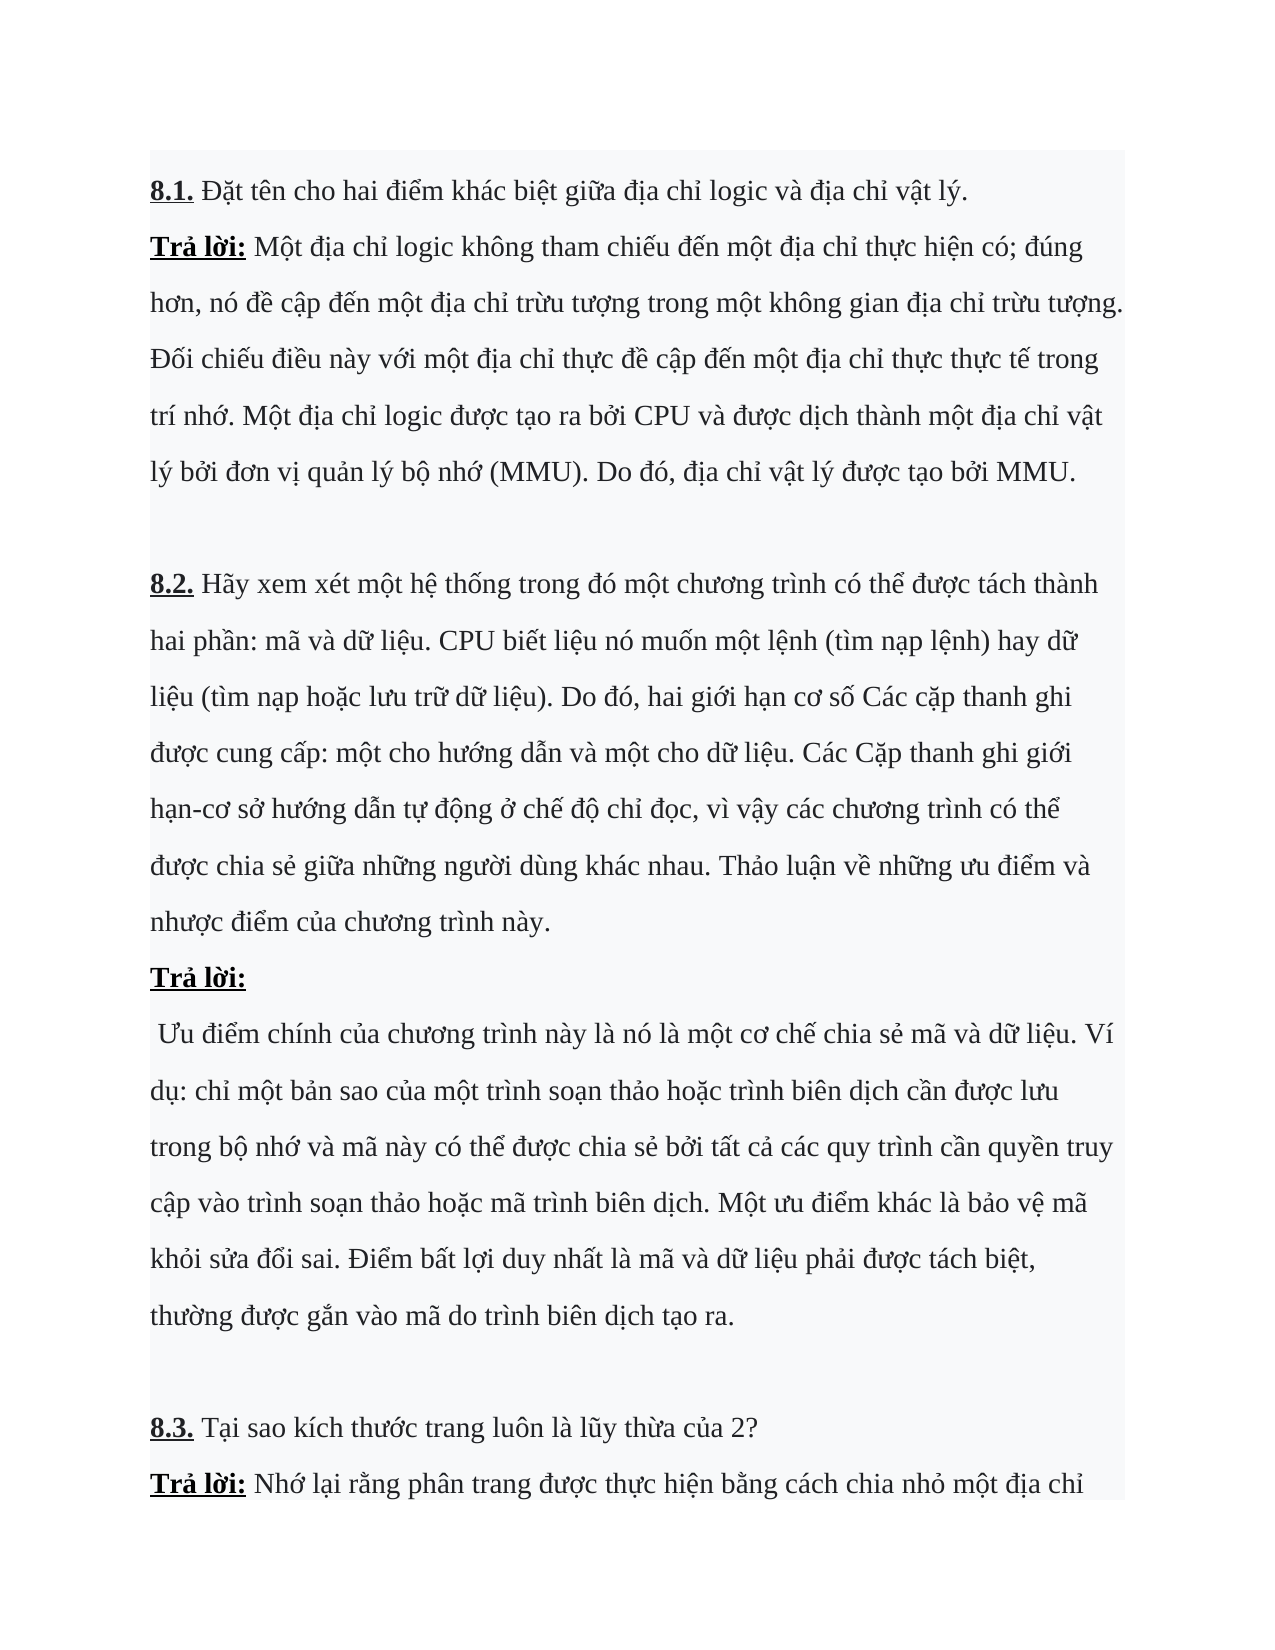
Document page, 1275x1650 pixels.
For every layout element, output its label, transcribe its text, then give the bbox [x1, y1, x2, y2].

text nhược điểm của chương trình này. [150, 881, 1125, 937]
text thường được gắn vào mã do trình biên dịch tạo ra. [150, 1275, 1125, 1331]
text 8.3. Tại sao kích thước trang luôn là lũy thừa của 2? [150, 1387, 1125, 1444]
text Ưu điểm chính của chương trình này là nó là một cơ chế chia sẻ mã và dữ liệu. Ví dụ: chỉ một bản sao của một trình soạn thảo hoặc trình biên dịch cần được lưu trong bộ nhớ và mã này có thể được chia sẻ bởi tất cả các quy trình cần quyền truy cập vào trình soạn thảo hoặc mã trình biên dịch. Một ưu điểm khác là bảo vệ mã khỏi sửa đổi sai. Điểm bất lợi duy nhất là mã và dữ liệu phải được tách biệt, [150, 994, 1125, 1275]
text Trả lời: [150, 937, 1125, 994]
text Trả lời: Nhớ lại rằng phân trang được thực hiện bằng cách chia nhỏ một địa chỉ [150, 1444, 1125, 1500]
text Trả lời: Một địa chỉ logic không tham chiếu đến một địa chỉ thực hiện có; đúng hơn, nó đề cập đến một địa chỉ trừu tượng trong một không gian địa chỉ trừu tượng. Đối chiếu điều này với một địa chỉ thực đề cập đến một địa chỉ thực thực tế trong trí nhớ. Một địa chỉ logic được tạo ra bởi CPU và được dịch thành một địa chỉ vật lý bởi đơn vị quản lý bộ nhớ (MMU). Do đó, địa chỉ vật lý được tạo bởi MMU. [150, 206, 1125, 487]
text 8.2. Hãy xem xét một hệ thống trong đó một chương trình có thể được tách thành hai phần: mã và dữ liệu. CPU biết liệu nó muốn một lệnh (tìm nạp lệnh) hay dữ liệu (tìm nạp hoặc lưu trữ dữ liệu). Do đó, hai giới hạn cơ số Các cặp thanh ghi được cung cấp: một cho hướng dẫn và một cho dữ liệu. Các Cặp thanh ghi giới hạn-cơ sở hướng dẫn tự động ở chế độ chỉ đọc, vì vậy các chương trình có thể được chia sẻ giữa những người dùng khác nhau. Thảo luận về những ưu điểm và [150, 544, 1125, 881]
text 8.1. Đặt tên cho hai điểm khác biệt giữa địa chỉ logic và địa chỉ vật lý. [150, 150, 1125, 206]
